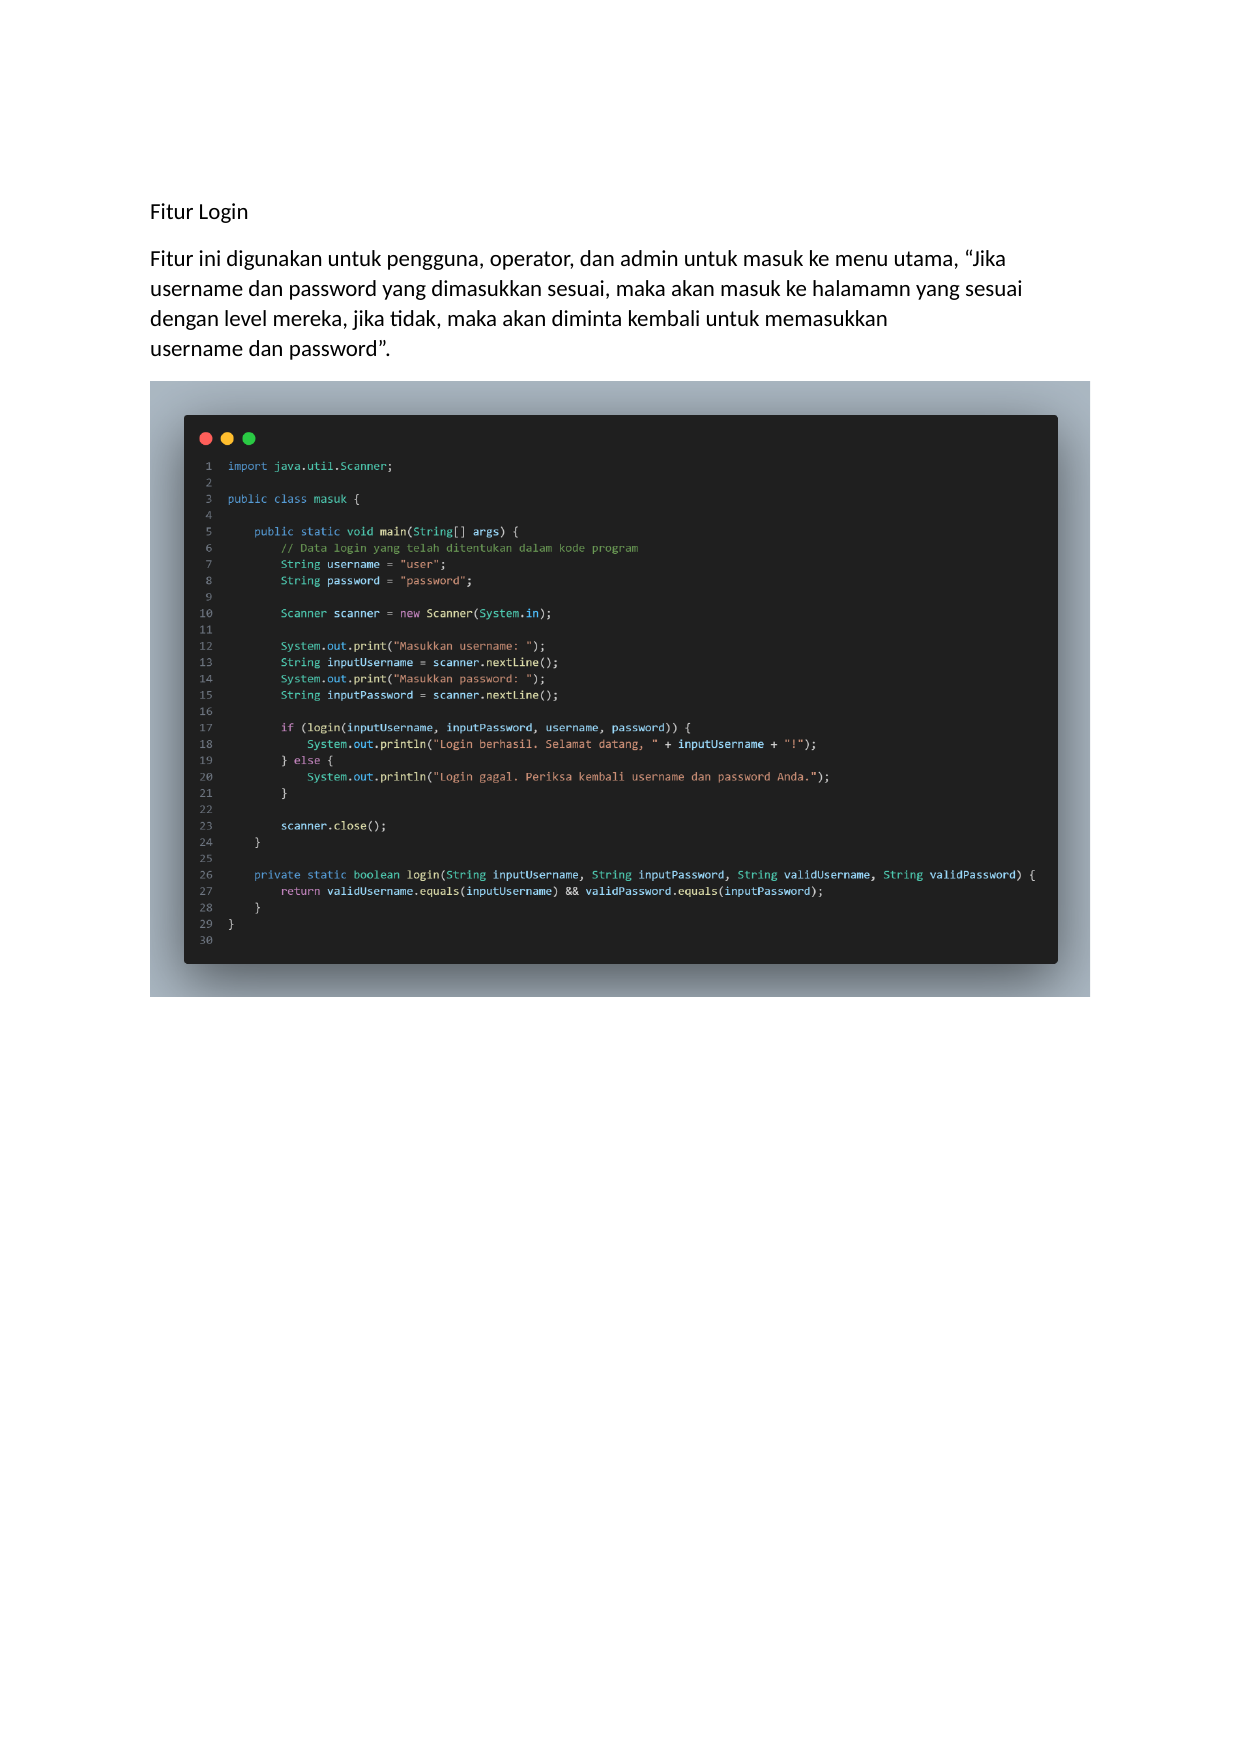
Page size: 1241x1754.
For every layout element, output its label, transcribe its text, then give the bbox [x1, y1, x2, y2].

text Fitur ini digunakan untuk pengguna, operator, dan admin untuk masuk ke menu utama, “Jika username dan password yang dimasukkan sesuai, maka akan masuk ke halamamn yang sesuai dengan level mereka, jika tidak, maka akan diminta kembali untuk memasukkan username dan password”. [150, 244, 1090, 362]
picture [150, 381, 1091, 997]
text Fitur Login [150, 197, 1090, 225]
